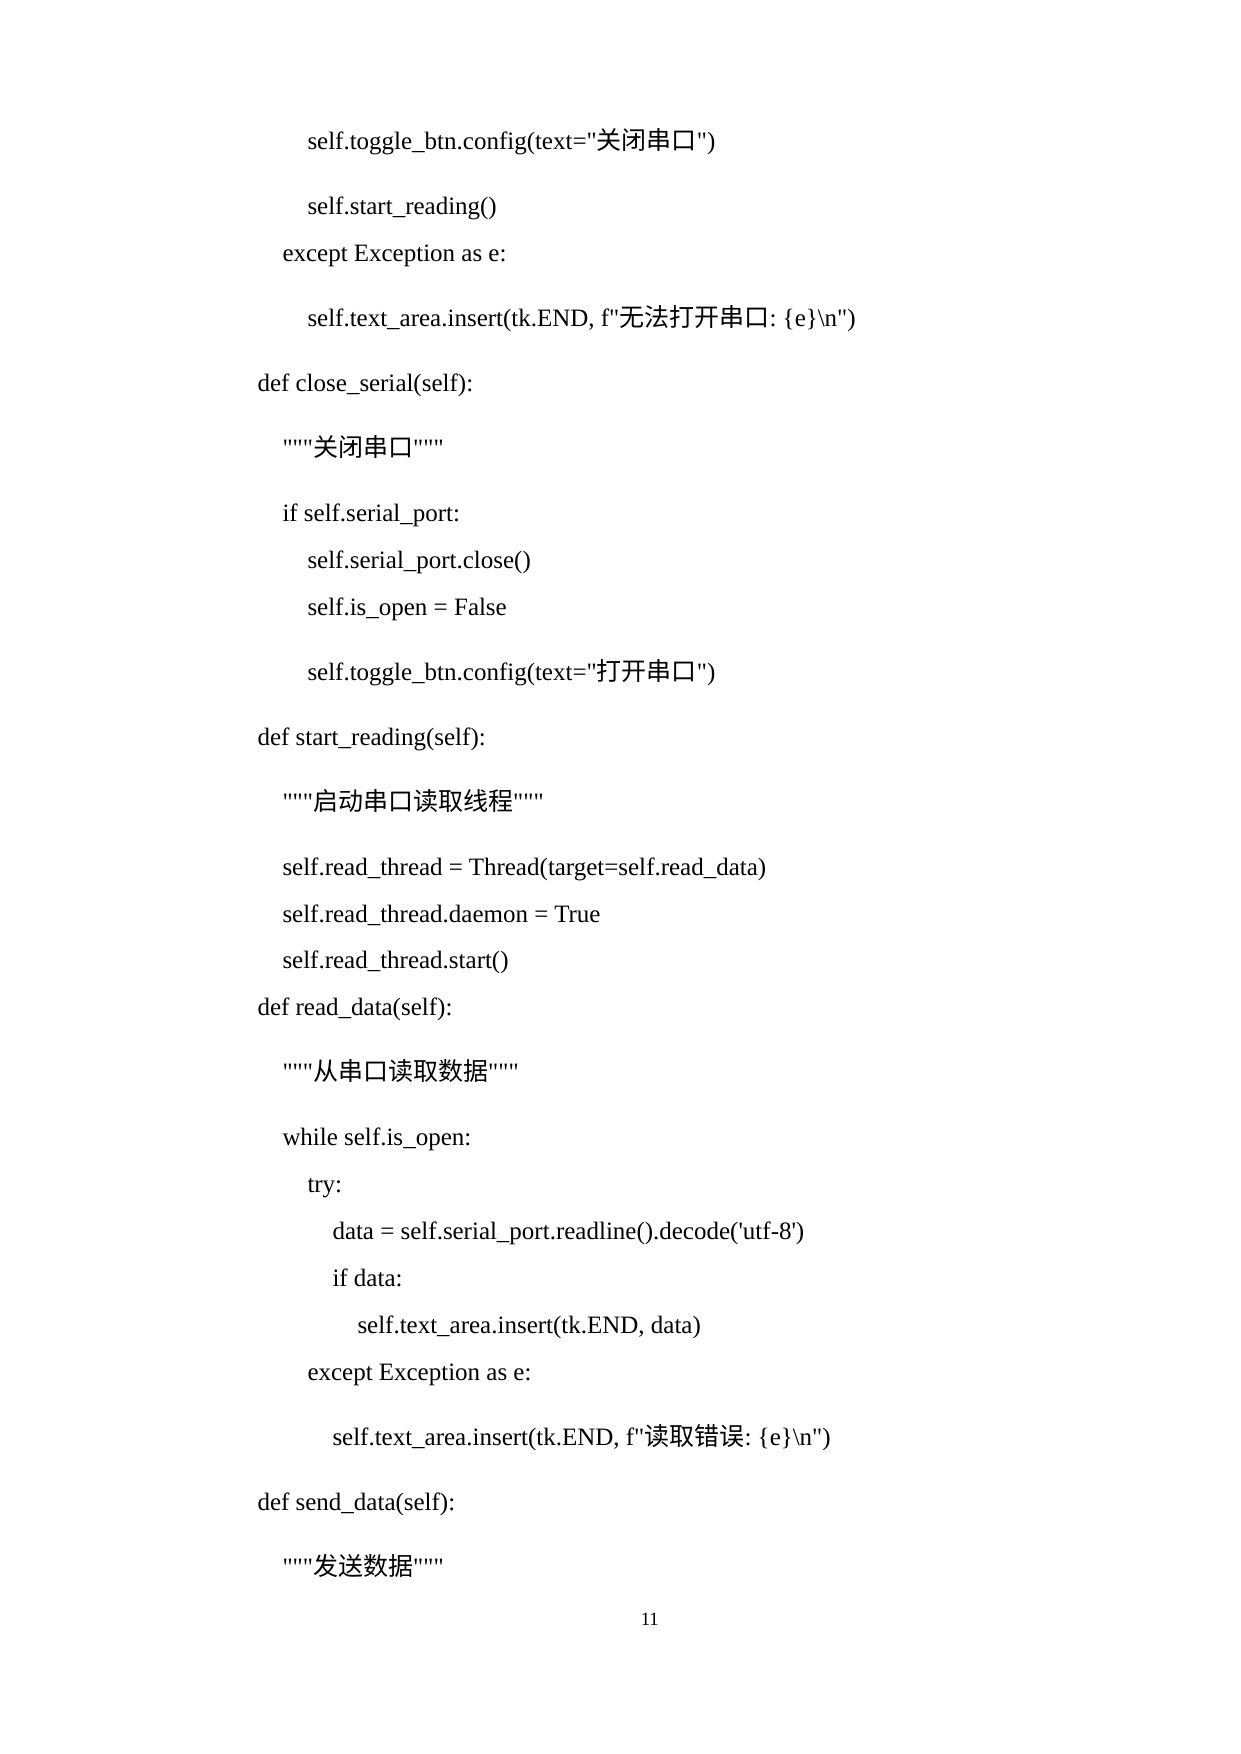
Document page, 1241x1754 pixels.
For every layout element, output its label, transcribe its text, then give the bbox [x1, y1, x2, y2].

text if data: [177, 1261, 1122, 1294]
text def start_reading(self): [177, 720, 1122, 752]
text try: [177, 1167, 1122, 1200]
text self.start_reading() [177, 189, 1122, 222]
text self.is_open = False [177, 590, 1122, 622]
text """启动串口读取线程""" [177, 767, 1122, 832]
text data = self.serial_port.readline().decode('utf-8') [177, 1214, 1122, 1247]
text def close_serial(self): [177, 366, 1122, 399]
text """从串口读取数据""" [177, 1037, 1122, 1102]
text except Exception as e: [177, 236, 1122, 269]
text """关闭串口""" [177, 413, 1122, 478]
text self.toggle_btn.config(text="打开串口") [177, 637, 1122, 702]
text self.text_area.insert(tk.END, data) [177, 1308, 1122, 1341]
text self.text_area.insert(tk.END, f"读取错误: {e}\n") [177, 1402, 1122, 1467]
text self.read_thread = Thread(target=self.read_data) [177, 850, 1122, 882]
text self.serial_port.close() [177, 543, 1122, 576]
text self.text_area.insert(tk.END, f"无法打开串口: {e}\n") [177, 283, 1122, 348]
text except Exception as e: [177, 1355, 1122, 1387]
text """发送数据""" [177, 1532, 1122, 1597]
text self.read_thread.daemon = True [177, 897, 1122, 929]
text self.toggle_btn.config(text="关闭串口") [177, 106, 1122, 171]
text def read_data(self): [177, 991, 1122, 1023]
text def send_data(self): [177, 1485, 1122, 1517]
text if self.serial_port: [177, 496, 1122, 529]
text while self.is_open: [177, 1121, 1122, 1153]
text self.read_thread.start() [177, 944, 1122, 976]
